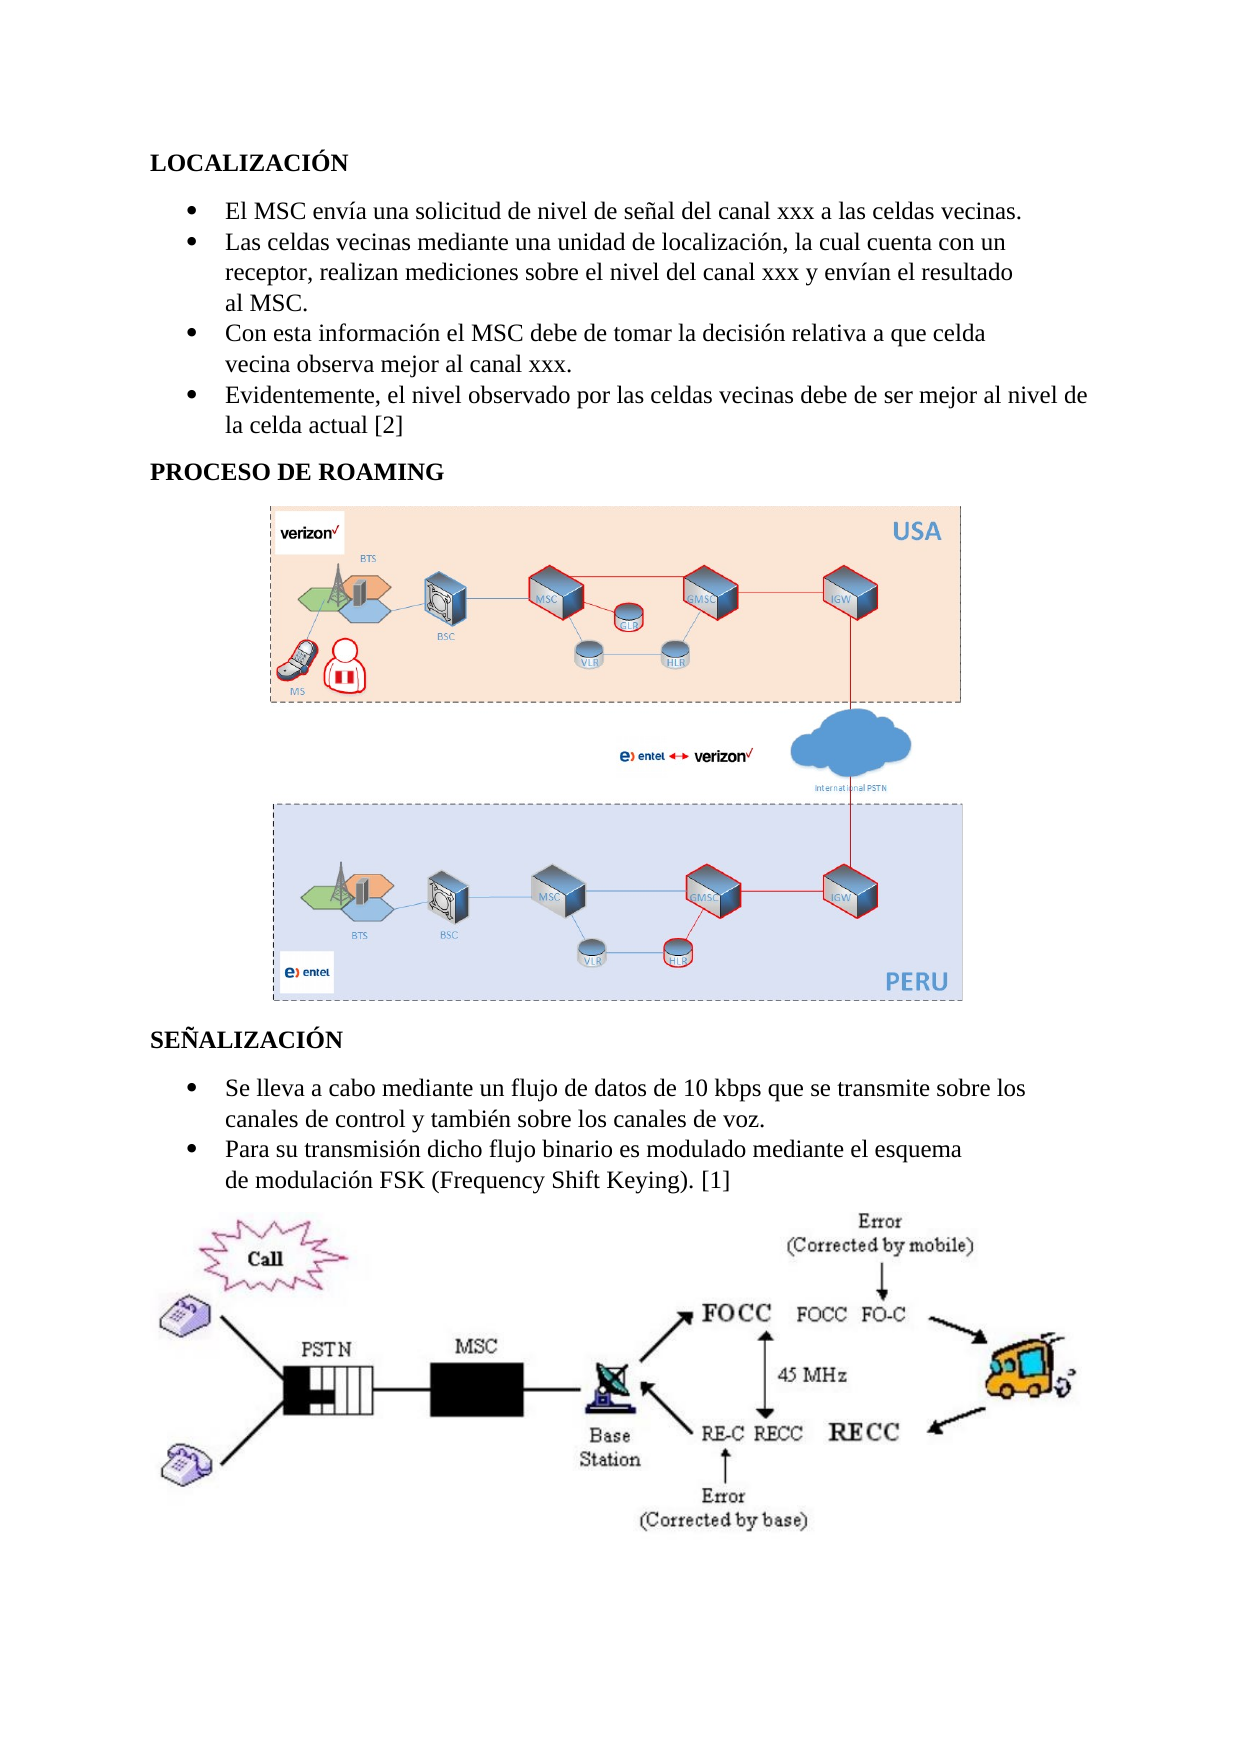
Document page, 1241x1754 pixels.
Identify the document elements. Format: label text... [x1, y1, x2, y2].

list El MSC envía una solicitud de nivel de señal del canal xxx a las celdas vecinas. [187, 196, 1105, 225]
list Las celdas vecinas mediante una unidad de localización, la cual cuenta con un receptor, realizan mediciones sobre el nivel del canal xxx y envían el resultado al MSC. [187, 227, 1037, 316]
subtitle LOCALIZACIÓN [150, 148, 1105, 177]
list Se lleva a cabo mediante un flujo de datos de 10 kbps que se transmite sobre los canales de control y también sobre los canales de voz. [187, 1073, 1026, 1132]
text SEÑALIZACIÓN [150, 1026, 1105, 1054]
picture [150, 1212, 1082, 1540]
subtitle PROCESO DE ROAMING [150, 457, 1105, 486]
list Evidentemente, el nivel observado por las celdas vecinas debe de ser mejor al nivel de la celda actual [2] [187, 380, 1088, 439]
list Para su transmisión dicho flujo binario es modulado mediante el esquema de modulación FSK (Frequency Shift Keying). [1] [187, 1134, 992, 1193]
picture [270, 506, 963, 1001]
list Con esta información el MSC debe de tomar la decisión relativa a que celda vecina observa mejor al canal xxx. [187, 318, 1056, 378]
